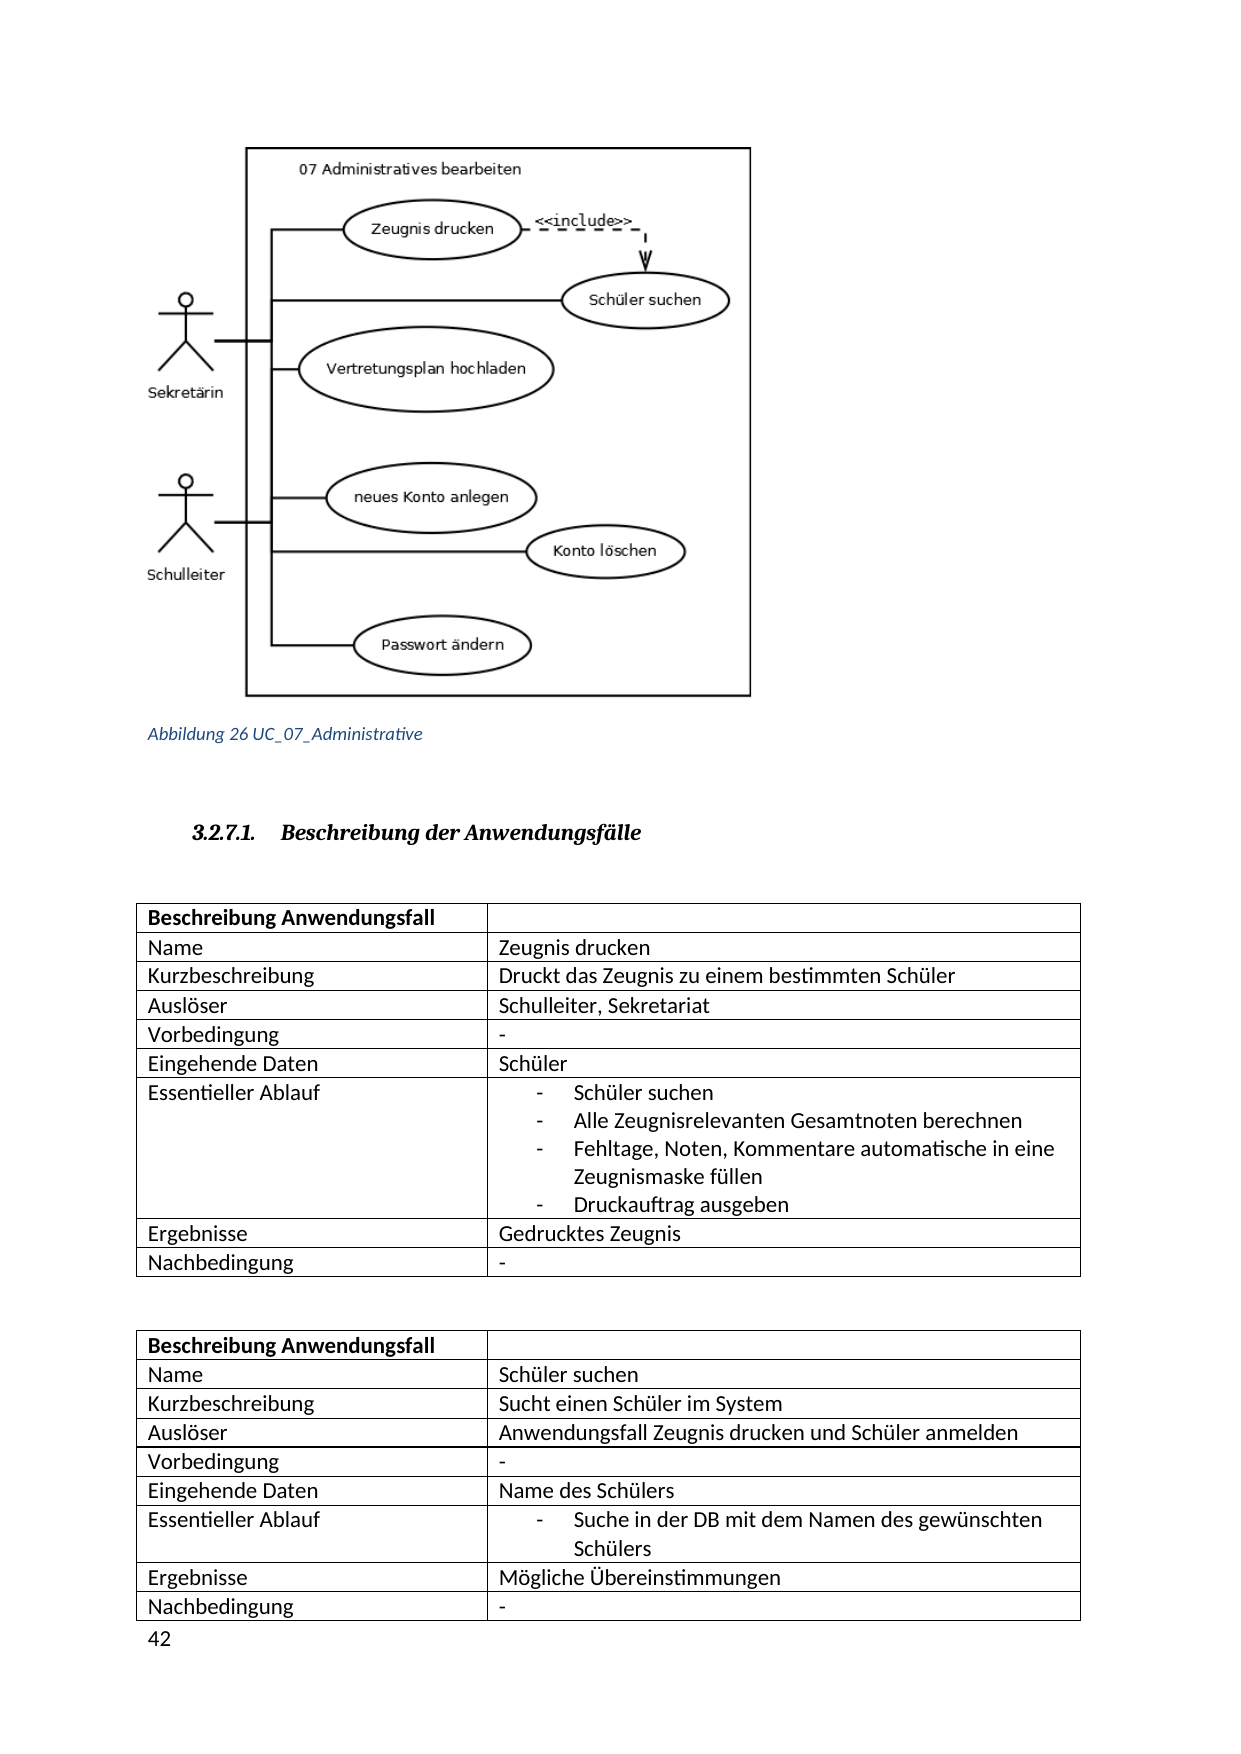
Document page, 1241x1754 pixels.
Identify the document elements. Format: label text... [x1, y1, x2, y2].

table_cell Essentieller Ablauf [137, 1078, 487, 1218]
table_cell Ergebnisse [137, 1219, 487, 1247]
table_cell Nachbedingung [137, 1248, 487, 1276]
table_cell Sucht einen Schüler im System [488, 1389, 1080, 1417]
table_cell Zeugnis drucken [488, 933, 1080, 961]
table_cell Gedrucktes Zeugnis [488, 1219, 1080, 1247]
table_cell Schulleiter, Sekretariat [488, 991, 1080, 1019]
table_cell Name des Schülers [488, 1477, 1080, 1504]
table_cell Kurzbeschreibung [137, 962, 487, 990]
table_cell Eingehende Daten [137, 1477, 487, 1504]
table_cell Kurzbeschreibung [137, 1389, 487, 1417]
table_cell Vorbedingung [137, 1448, 487, 1476]
table_header [488, 904, 1080, 932]
table_cell - [488, 1592, 1080, 1620]
subtitle Beschreibung der Anwendungsfälle [192, 819, 1093, 846]
table_cell Essentieller Ablauf [137, 1506, 487, 1562]
table_cell Schüler suchen [488, 1360, 1080, 1388]
table_cell Nachbedingung [137, 1592, 487, 1620]
table_cell Anwendungsfall Zeugnis drucken und Schüler anmelden [488, 1419, 1080, 1446]
table_cell Vorbedingung [137, 1020, 487, 1048]
picture [147, 147, 752, 698]
table_cell Name [137, 933, 487, 961]
table_cell - [488, 1020, 1080, 1048]
table_header Beschreibung Anwendungsfall [137, 1331, 487, 1359]
table_cell Eingehende Daten [137, 1049, 487, 1077]
table_cell Ergebnisse [137, 1563, 487, 1591]
table_cell Druckt das Zeugnis zu einem bestimmten Schüler [488, 962, 1080, 990]
table_cell - [488, 1248, 1080, 1276]
table_cell Auslöser [137, 1419, 487, 1446]
table_cell Suche in der DB mit dem Namen des gewünschten Schülers [488, 1506, 1080, 1562]
table_cell Auslöser [137, 991, 487, 1019]
table_cell - [488, 1448, 1080, 1476]
table_cell Name [137, 1360, 487, 1388]
table_cell Mögliche Übereinstimmungen [488, 1563, 1080, 1591]
table_cell Schüler suchen Alle Zeugnisrelevanten Gesamtnoten berechnen Fehltage, Noten, Kommentare automatische in eine Zeugnismaske füllen Druckauftrag ausgeben [488, 1078, 1080, 1218]
table_header [488, 1331, 1080, 1359]
table_header Beschreibung Anwendungsfall [137, 904, 487, 932]
table_cell Schüler [488, 1049, 1080, 1077]
